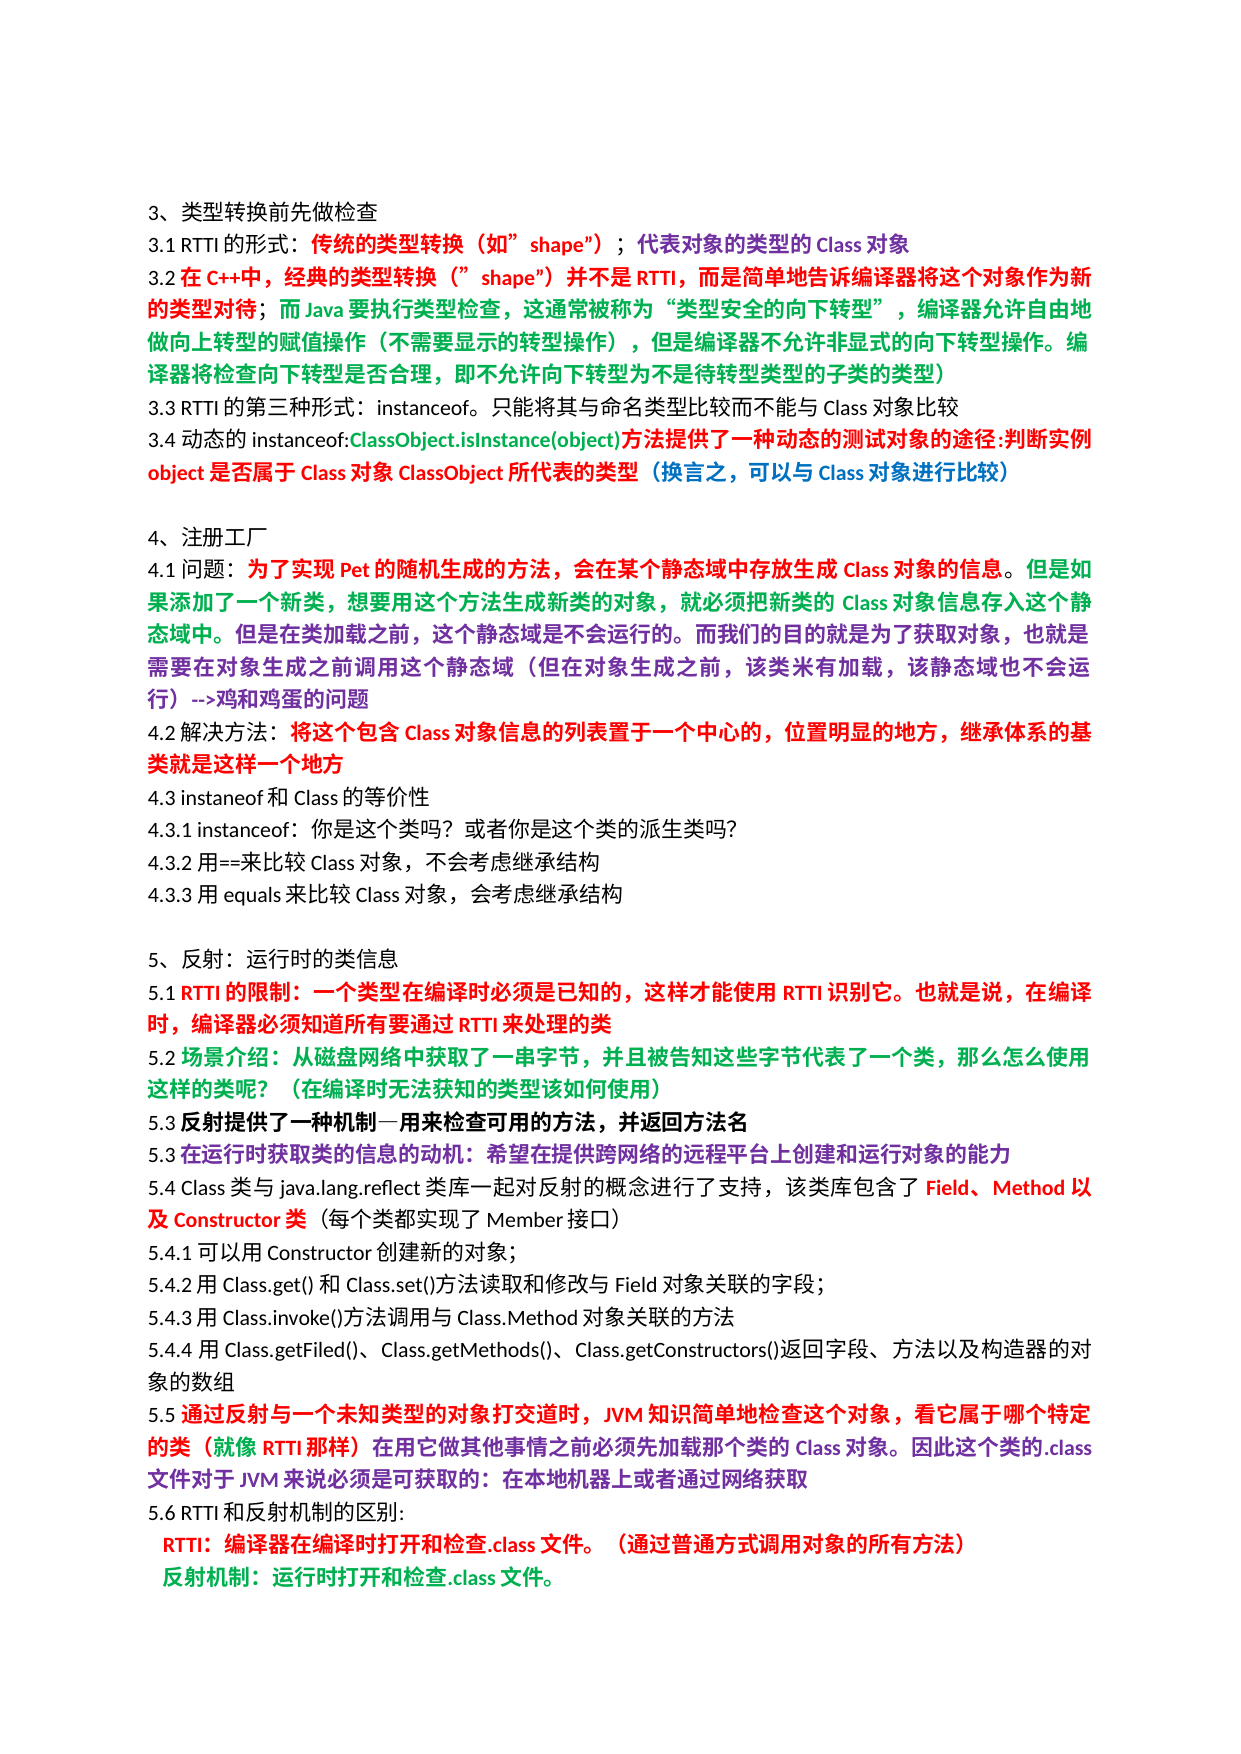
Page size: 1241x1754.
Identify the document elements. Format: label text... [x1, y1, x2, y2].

text 4.3.3 用equals来比较Class对象，会考虑继承结构 [148, 877, 1092, 909]
text 4.3.2 用==来比较Class对象，不会考虑继承结构 [148, 844, 1092, 877]
text 反射机制：运行时打开和检查.class文件。 [148, 1559, 1092, 1592]
text RTTI：编译器在编译时打开和检查.class文件。（通过普通方式调用对象的所有方法） [148, 1527, 1092, 1559]
text 5.3在运行时获取类的信息的动机：希望在提供跨网络的远程平台上创建和运行对象的能力 [148, 1137, 1092, 1169]
text 4、注册工厂 [148, 519, 1092, 552]
text 4.3.1 instanceof：你是这个类吗？或者你是这个类的派生类吗？ [148, 812, 1092, 844]
text 5、反射：运行时的类信息 [148, 942, 1092, 974]
text 3.2 在C++中，经典的类型转换（”shape”）并不是RTTI，而是简单地告诉编译器将这个对象作为新的类型对待；而Java要执行类型检查，这通常被称为“类型安全的向下转型”，编译器允许自由地做向上转型的赋值操作（不需要显示的转型操作），但是编译器不允许非显式的向下转型操作。编译器将检查向下转型是否合理，即不允许向下转型为不是待转型类型的子类的类型） [148, 259, 1092, 389]
text 5.4.1 可以用Constructor创建新的对象； [148, 1234, 1092, 1267]
text 3.1 RTTI的形式：传统的类型转换（如”shape”）；代表对象的类型的Class对象 [148, 227, 1092, 259]
text 3.3 RTTI的第三种形式：instanceof。只能将其与命名类型比较而不能与Class对象比较 [148, 389, 1092, 422]
text 3.4 动态的instanceof:ClassObject.isInstance(object)方法提供了一种动态的测试对象的途径:判断实例object是否属于Class对象ClassObject所代表的类型（换言之，可以与Class对象进行比较） [148, 422, 1092, 487]
text 5.1 RTTI的限制：一个类型在编译时必须是已知的，这样才能使用RTTI识别它。也就是说，在编译时，编译器必须知道所有要通过RTTI来处理的类 [148, 974, 1092, 1039]
text 5.4.4 用Class.getFiled()、Class.getMethods()、Class.getConstructors()返回字段、方法以及构造器的对象的数组 [148, 1332, 1092, 1397]
text 5.4.2用Class.get() 和 Class.set()方法读取和修改与Field对象关联的字段； [148, 1267, 1092, 1299]
text 5.6 RTTI和反射机制的区别: [148, 1494, 1092, 1527]
text 4.3 instaneof和Class的等价性 [148, 779, 1092, 812]
text 5.4 Class类与java.lang.reflect类库一起对反射的概念进行了支持，该类库包含了Field、Method以及Constructor类（每个类都实现了Member接口） [148, 1169, 1092, 1234]
text 5.5 通过反射与一个未知类型的对象打交道时，JVM知识简单地检查这个对象，看它属于哪个特定的类（就像RTTI那样）在用它做其他事情之前必须先加载那个类的Class对象。因此这个类的.class文件对于JVM来说必须是可获取的：在本地机器上或者通过网络获取 [148, 1397, 1092, 1494]
text 4.2 解决方法：将这个包含Class对象信息的列表置于一个中心的，位置明显的地方，继承体系的基类就是这样一个地方 [148, 714, 1092, 779]
text 3、类型转换前先做检查 [148, 194, 1092, 227]
text 5.4.3用Class.invoke()方法调用与Class.Method对象关联的方法 [148, 1299, 1092, 1332]
text 5.2 场景介绍：从磁盘网络中获取了一串字节，并且被告知这些字节代表了一个类，那么怎么使用这样的类呢？（在编译时无法获知的类型该如何使用） [148, 1039, 1092, 1104]
text 4.1 问题：为了实现Pet的随机生成的方法，会在某个静态域中存放生成Class对象的信息。但是如果添加了一个新类，想要用这个方法生成新类的对象，就必须把新类的Class对象信息存入这个静态域中。但是在类加载之前，这个静态域是不会运行的。而我们的目的就是为了获取对象，也就是需要在对象生成之前调用这个静态域（但在对象生成之前，该类米有加载，该静态域也不会运行）-->鸡和鸡蛋的问题 [148, 552, 1092, 714]
text 5.3 反射提供了一种机制—用来检查可用的方法，并返回方法名 [148, 1104, 1092, 1137]
